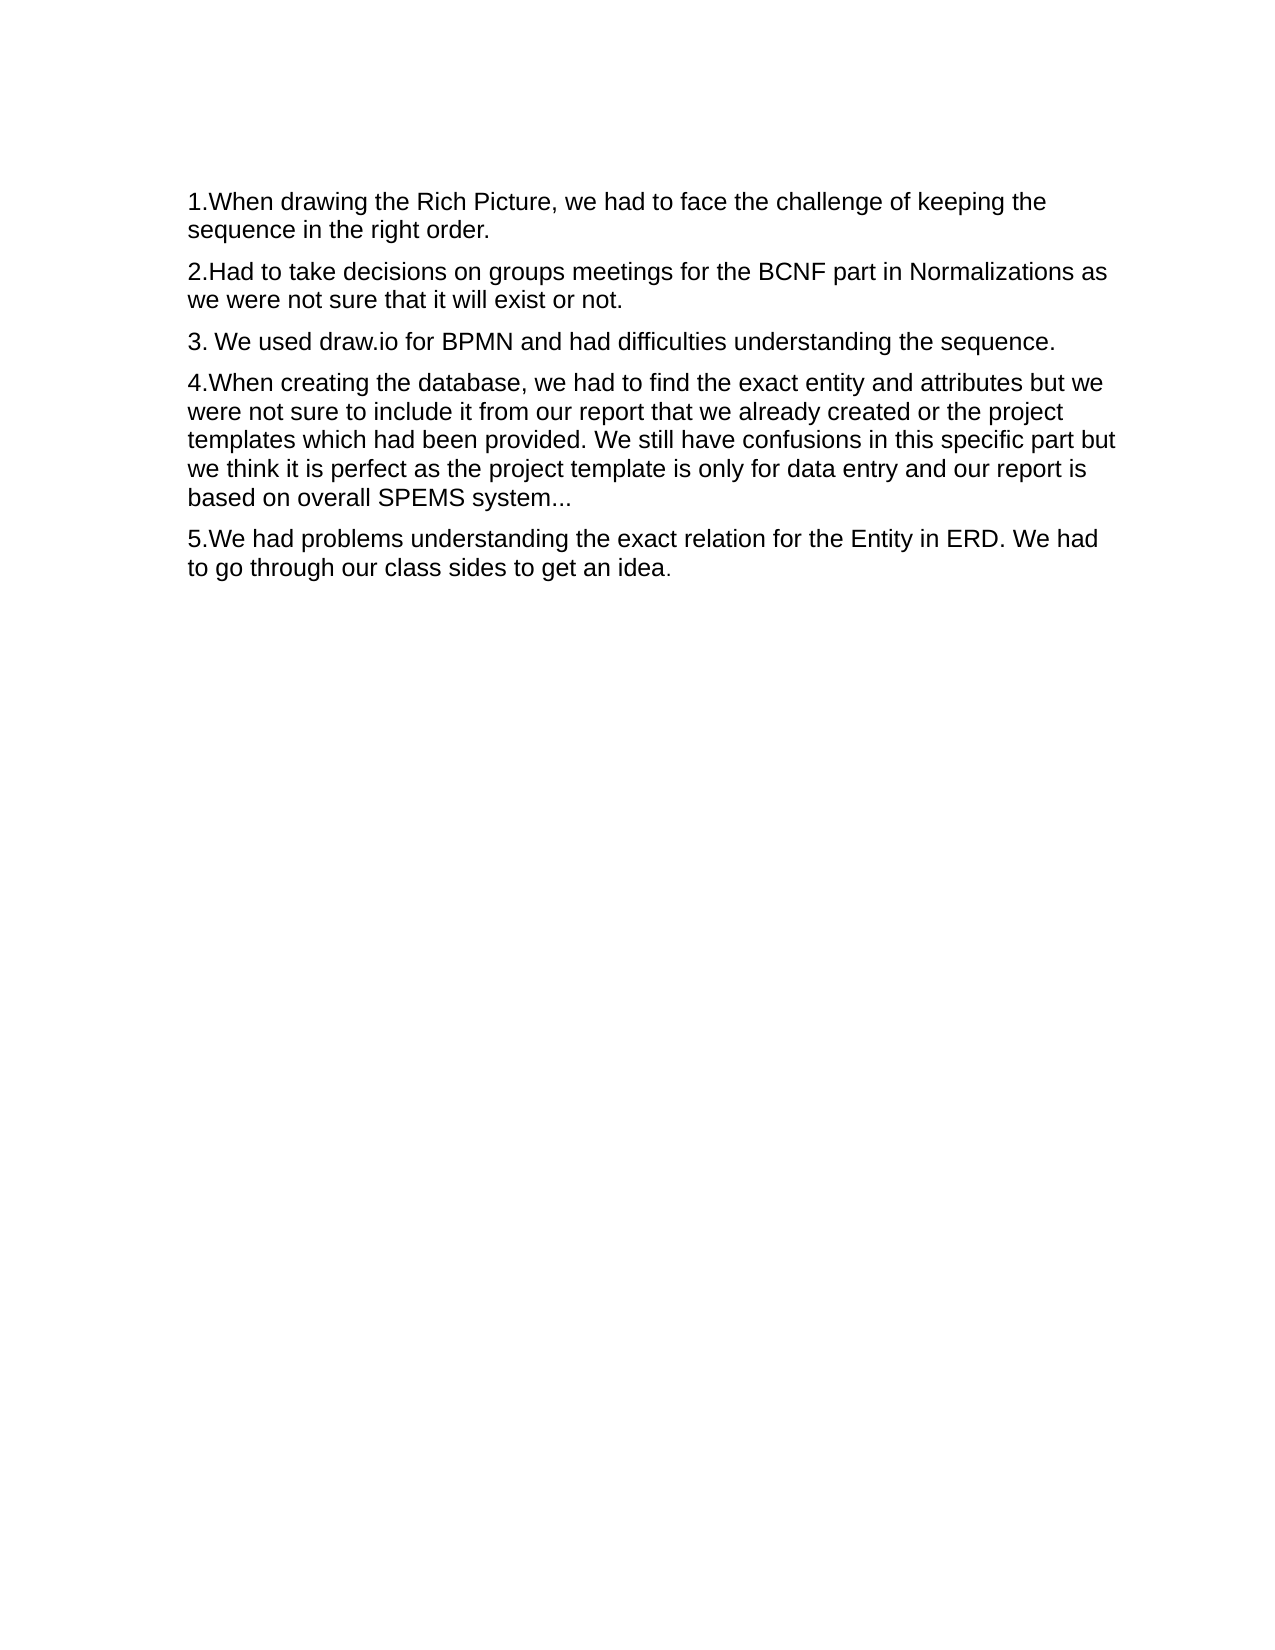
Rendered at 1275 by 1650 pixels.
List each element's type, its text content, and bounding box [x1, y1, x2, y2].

text 3. We used draw.io for BPMN and had difficulties understanding the sequence. [187, 326, 1125, 355]
text 2.Had to take decisions on groups meetings for the BCNF part in Normalizations as we were not sure that it will exist or not. [187, 256, 1125, 314]
text 4.When creating the database, we had to find the exact entity and attributes but we were not sure to include it from our report that we already created or the project templates which had been provided. We still have confusions in this specific part but we think it is perfect as the project template is only for data entry and our report is based on overall SPEMS system... [187, 368, 1125, 511]
text 1.When drawing the Rich Picture, we had to face the challenge of keeping the sequence in the right order. [187, 186, 1125, 244]
text 5.We had problems understanding the exact relation for the Entity in ERD. We had to go through our class sides to get an idea. [187, 524, 1125, 581]
